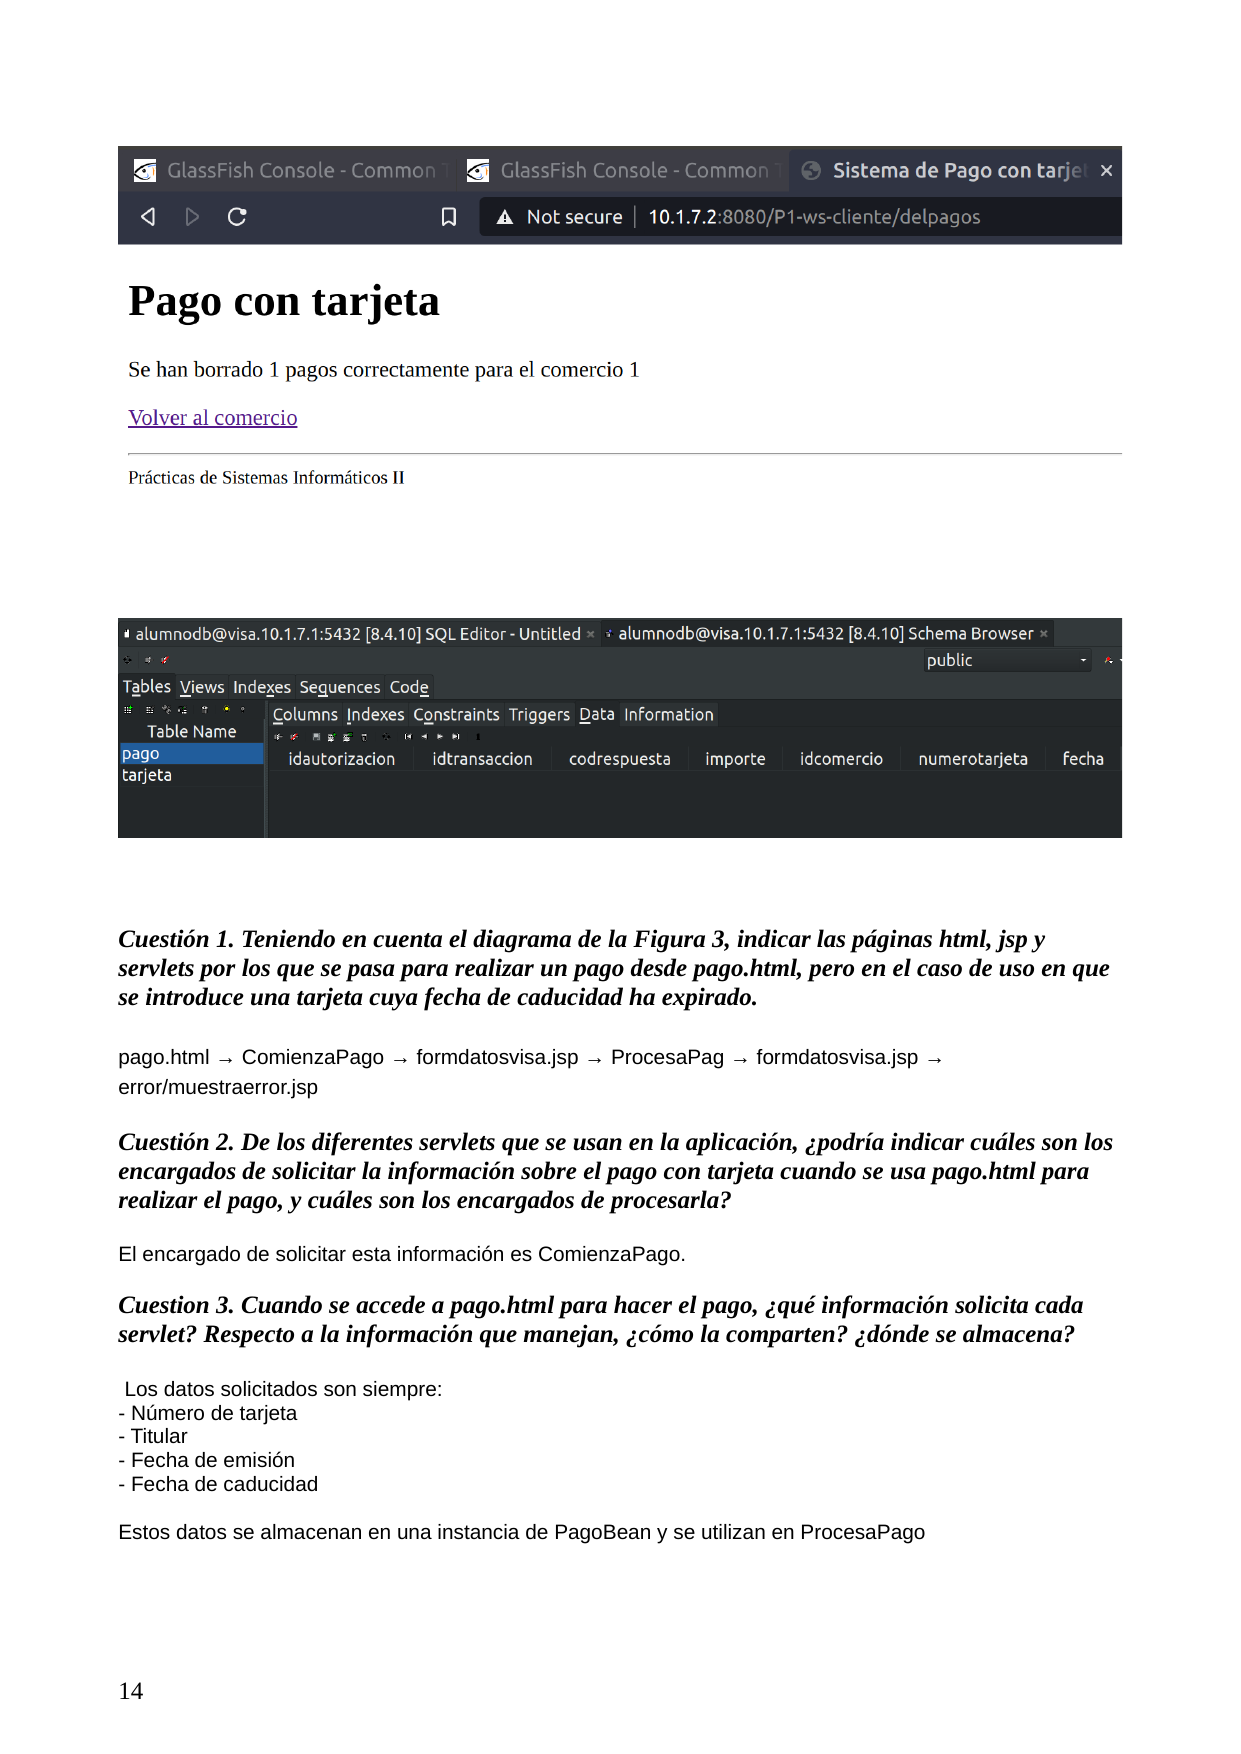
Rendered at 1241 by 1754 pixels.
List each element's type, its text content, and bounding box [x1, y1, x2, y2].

text - Número de tarjeta [118, 1400, 1122, 1424]
picture [118, 618, 1123, 838]
text Cuestion 3. Cuando se accede a pago.html para hacer el pago, ¿qué información solicita cada servlet? Respecto a la información que manejan, ¿cómo la comparten? ¿dónde se almacena? [118, 1290, 1122, 1348]
picture [118, 146, 1123, 504]
text - Fecha de caducidad [118, 1472, 1122, 1496]
text El encargado de solicitar esta información es ComienzaPago. [118, 1242, 1122, 1266]
text pago.html → ComienzaPago → formdatosvisa.jsp → ProcesaPag → formdatosvisa.jsp → error/muestraerror.jsp [118, 1039, 1122, 1098]
text - Titular [118, 1424, 1122, 1448]
text Estos datos se almacenan en una instancia de PagoBean y se utilizan en ProcesaPago [118, 1520, 1122, 1544]
text Cuestión 1. Teniendo en cuenta el diagrama de la Figura 3, indicar las páginas html, jsp y servlets por los que se pasa para realizar un pago desde pago.html, pero en el caso de uso en que se introduce una tarjeta cuya fecha de caducidad ha expirado. [118, 924, 1122, 1010]
text Cuestión 2. De los diferentes servlets que se usan en la aplicación, ¿podría indicar cuáles son los encargados de solicitar la información sobre el pago con tarjeta cuando se usa pago.html para realizar el pago, y cuáles son los encargados de procesarla? [118, 1127, 1122, 1213]
text - Fecha de emisión [118, 1448, 1122, 1472]
text Los datos solicitados son siempre: [118, 1376, 1122, 1400]
